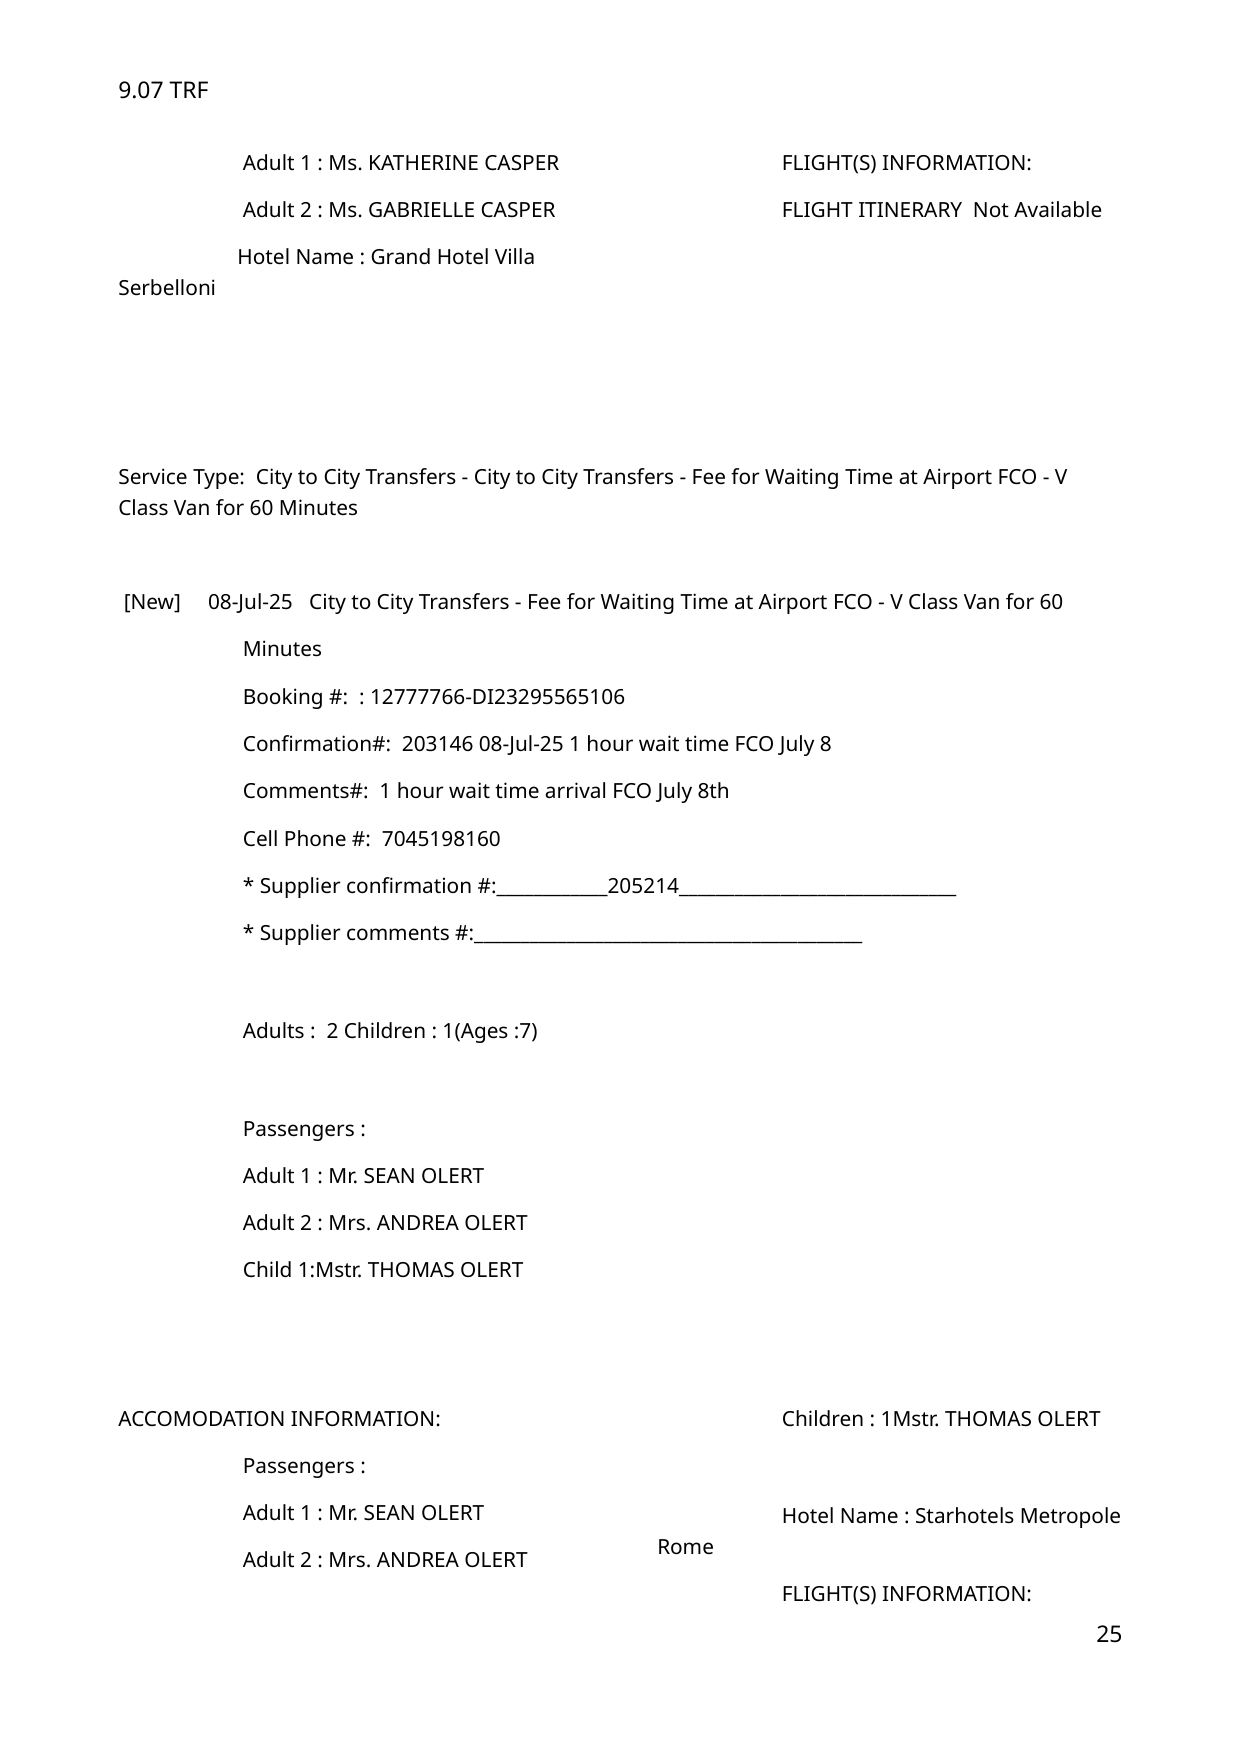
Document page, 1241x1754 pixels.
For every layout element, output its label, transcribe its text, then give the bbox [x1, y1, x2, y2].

text Confirmation#: 203146 08-Jul-25 1 hour wait time FCO July 8 [118, 729, 1122, 757]
text Passengers : [118, 1451, 583, 1479]
text Hotel Name : Starhotels Metropole Rome [657, 1501, 1122, 1560]
text Children : 1Mstr. THOMAS OLERT [657, 1404, 1122, 1432]
text Adults : 2 Children : 1(Ages :7) [118, 1016, 1122, 1044]
text Comments#: 1 hour wait time arrival FCO July 8th [118, 776, 1122, 805]
text Adult 1 : Ms. KATHERINE CASPER [118, 148, 583, 176]
text Hotel Name : Grand Hotel Villa Serbelloni [118, 242, 583, 301]
text FLIGHT(S) INFORMATION: [657, 1579, 1122, 1608]
text Cell Phone #: 7045198160 [118, 824, 1122, 852]
text Adult 1 : Mr. SEAN OLERT [118, 1498, 583, 1527]
text FLIGHT ITINERARY Not Available [657, 195, 1122, 223]
text Passengers : [118, 1114, 1122, 1142]
text Adult 1 : Mr. SEAN OLERT [118, 1161, 1122, 1189]
text * Supplier confirmation #:____________205214______________________________ [118, 871, 1122, 899]
text [New] 08-Jul-25 City to City Transfers - Fee for Waiting Time at Airport FCO - V Class Van for 60 [118, 587, 1122, 616]
text Minutes [118, 634, 1122, 663]
text * Supplier comments #:__________________________________________ [118, 918, 1122, 947]
text Adult 2 : Mrs. ANDREA OLERT [118, 1208, 1122, 1237]
text Child 1:Mstr. THOMAS OLERT [118, 1256, 1122, 1284]
text Service Type: City to City Transfers - City to City Transfers - Fee for Waiting Time at Airport FCO - V Class Van for 60 Minutes [118, 462, 1122, 521]
text ACCOMODATION INFORMATION: [118, 1404, 583, 1432]
text Adult 2 : Mrs. ANDREA OLERT [118, 1546, 583, 1574]
text Adult 2 : Ms. GABRIELLE CASPER [118, 195, 583, 223]
text FLIGHT(S) INFORMATION: [657, 148, 1122, 176]
text Booking #: : 12777766-DI23295565106 [118, 682, 1122, 710]
